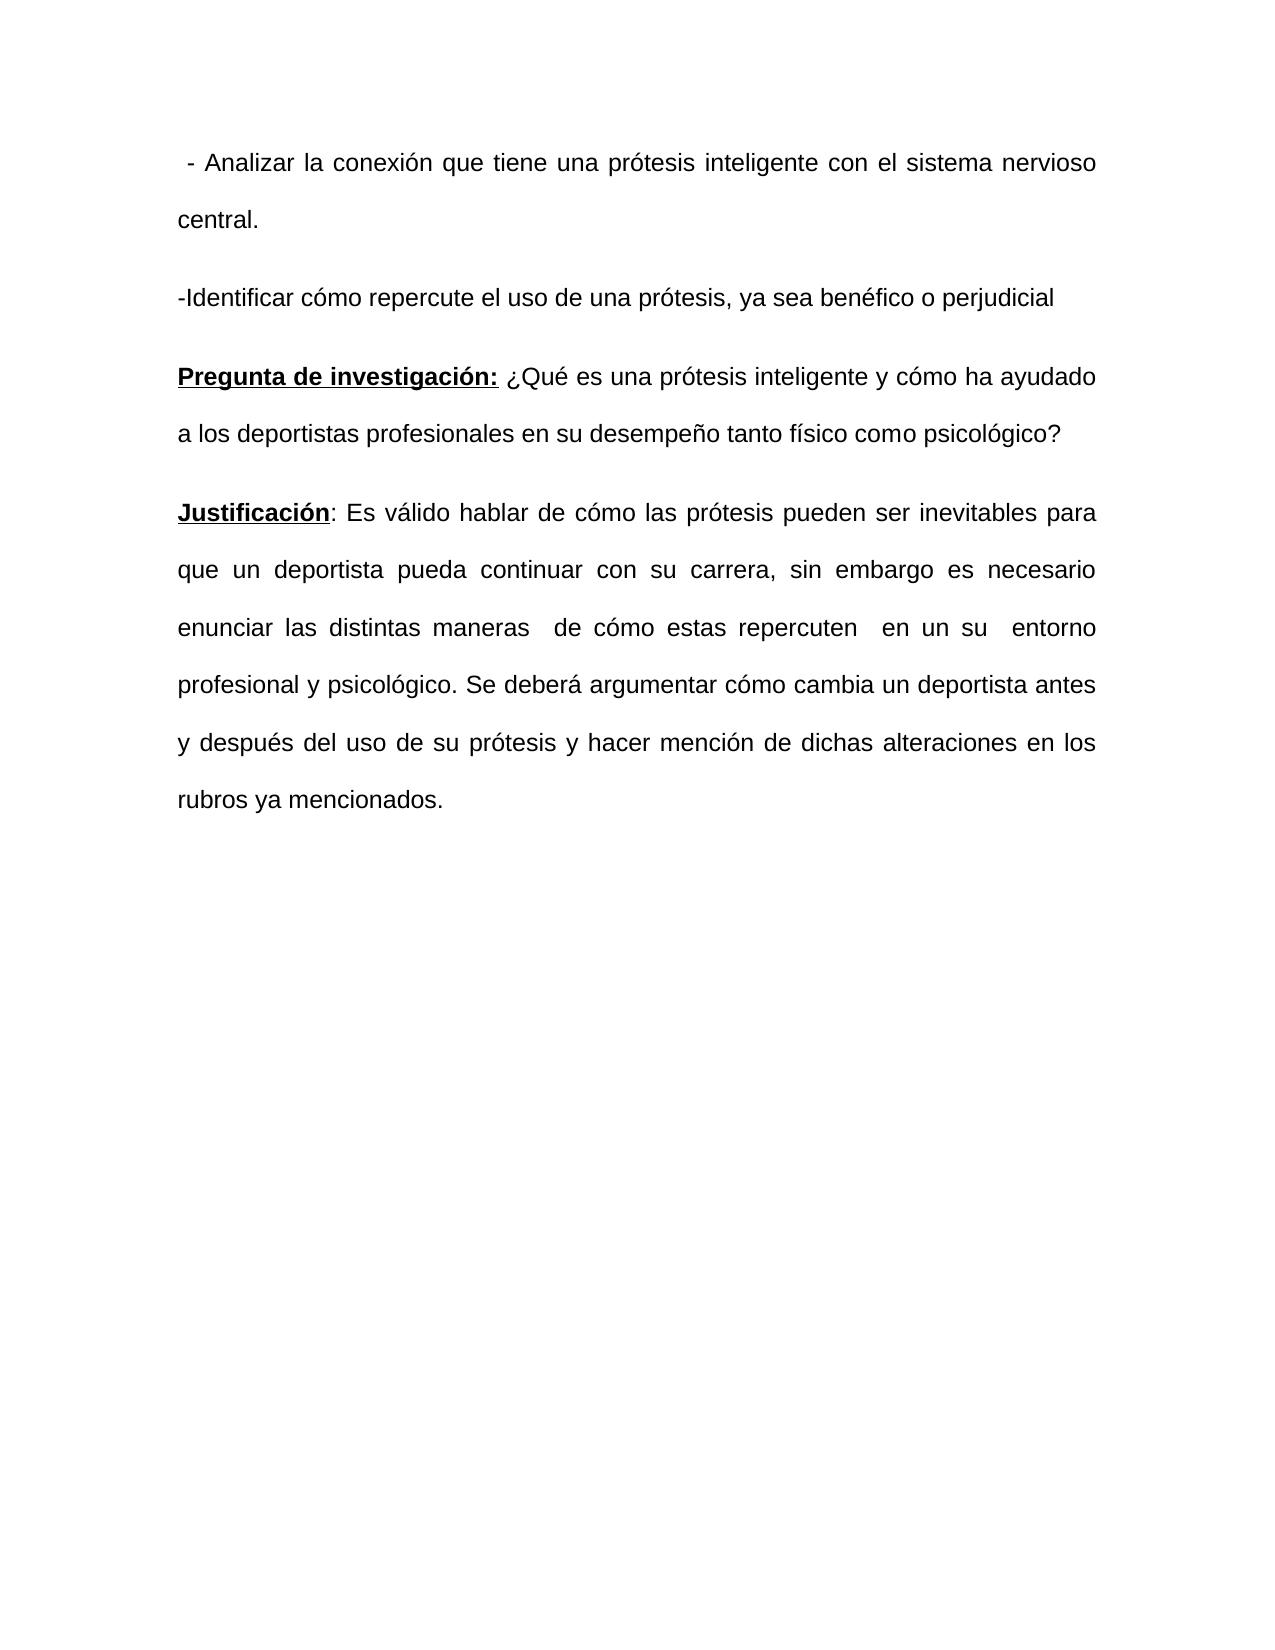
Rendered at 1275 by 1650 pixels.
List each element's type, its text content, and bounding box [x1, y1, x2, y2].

text -Identificar cómo repercute el uso de una prótesis, ya sea benéfico o perjudicial [177, 283, 1098, 312]
text Justificación: Es válido hablar de cómo las prótesis pueden ser inevitables para que un deportista pueda continuar con su carrera, sin embargo es necesario enunciar las distintas maneras de cómo estas repercuten en un su entorno profesional y psicológico. Se deberá argumentar cómo cambia un deportista antes y después del uso de su prótesis y hacer mención de dichas alteraciones en los rubros ya mencionados. [177, 498, 1098, 814]
text Pregunta de investigación: ¿Qué es una prótesis inteligente y cómo ha ayudado a los deportistas profesionales en su desempeño tanto físico como psicológico? [177, 362, 1098, 448]
text - Analizar la conexión que tiene una prótesis inteligente con el sistema nervioso central. [177, 148, 1098, 234]
